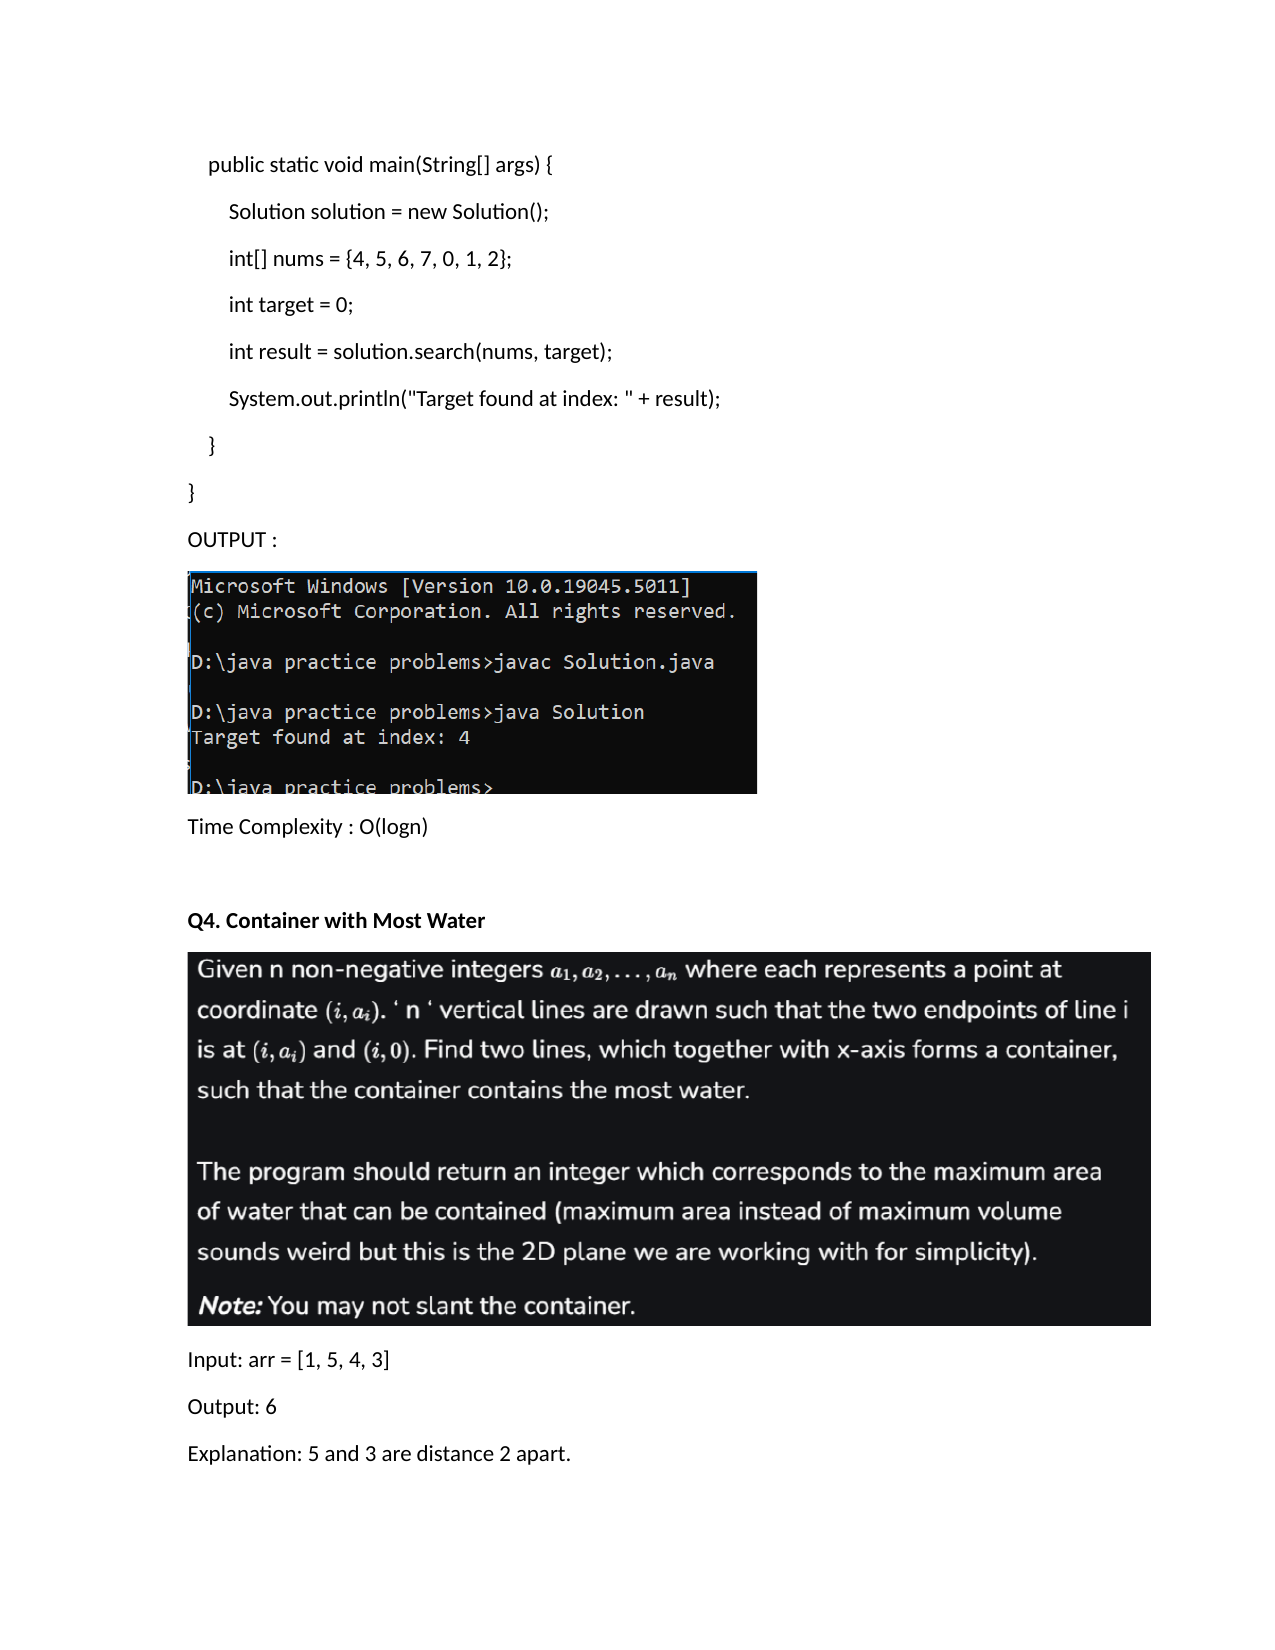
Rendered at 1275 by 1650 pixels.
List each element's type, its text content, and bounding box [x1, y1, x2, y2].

picture [187, 571, 758, 794]
text Q4. Container with Most Water [187, 906, 1125, 934]
text Time Complexity : O(logn) [187, 812, 1125, 840]
text int[] nums = {4, 5, 6, 7, 0, 1, 2}; [187, 244, 1125, 272]
text Input: arr = [1, 5, 4, 3] [187, 1345, 1125, 1373]
text Output: 6 [187, 1392, 1125, 1420]
text int result = solution.search(nums, target); [187, 337, 1125, 366]
text } [187, 478, 1125, 506]
text Explanation: 5 and 3 are distance 2 apart. [187, 1439, 1125, 1467]
text Solution solution = new Solution(); [187, 197, 1125, 225]
picture [187, 952, 1151, 1326]
text OUTPUT : [187, 525, 1125, 553]
text public static void main(String[] args) { [187, 150, 1125, 178]
text int target = 0; [187, 291, 1125, 319]
text } [187, 431, 1125, 459]
text System.out.println("Target found at index: " + result); [187, 384, 1125, 412]
